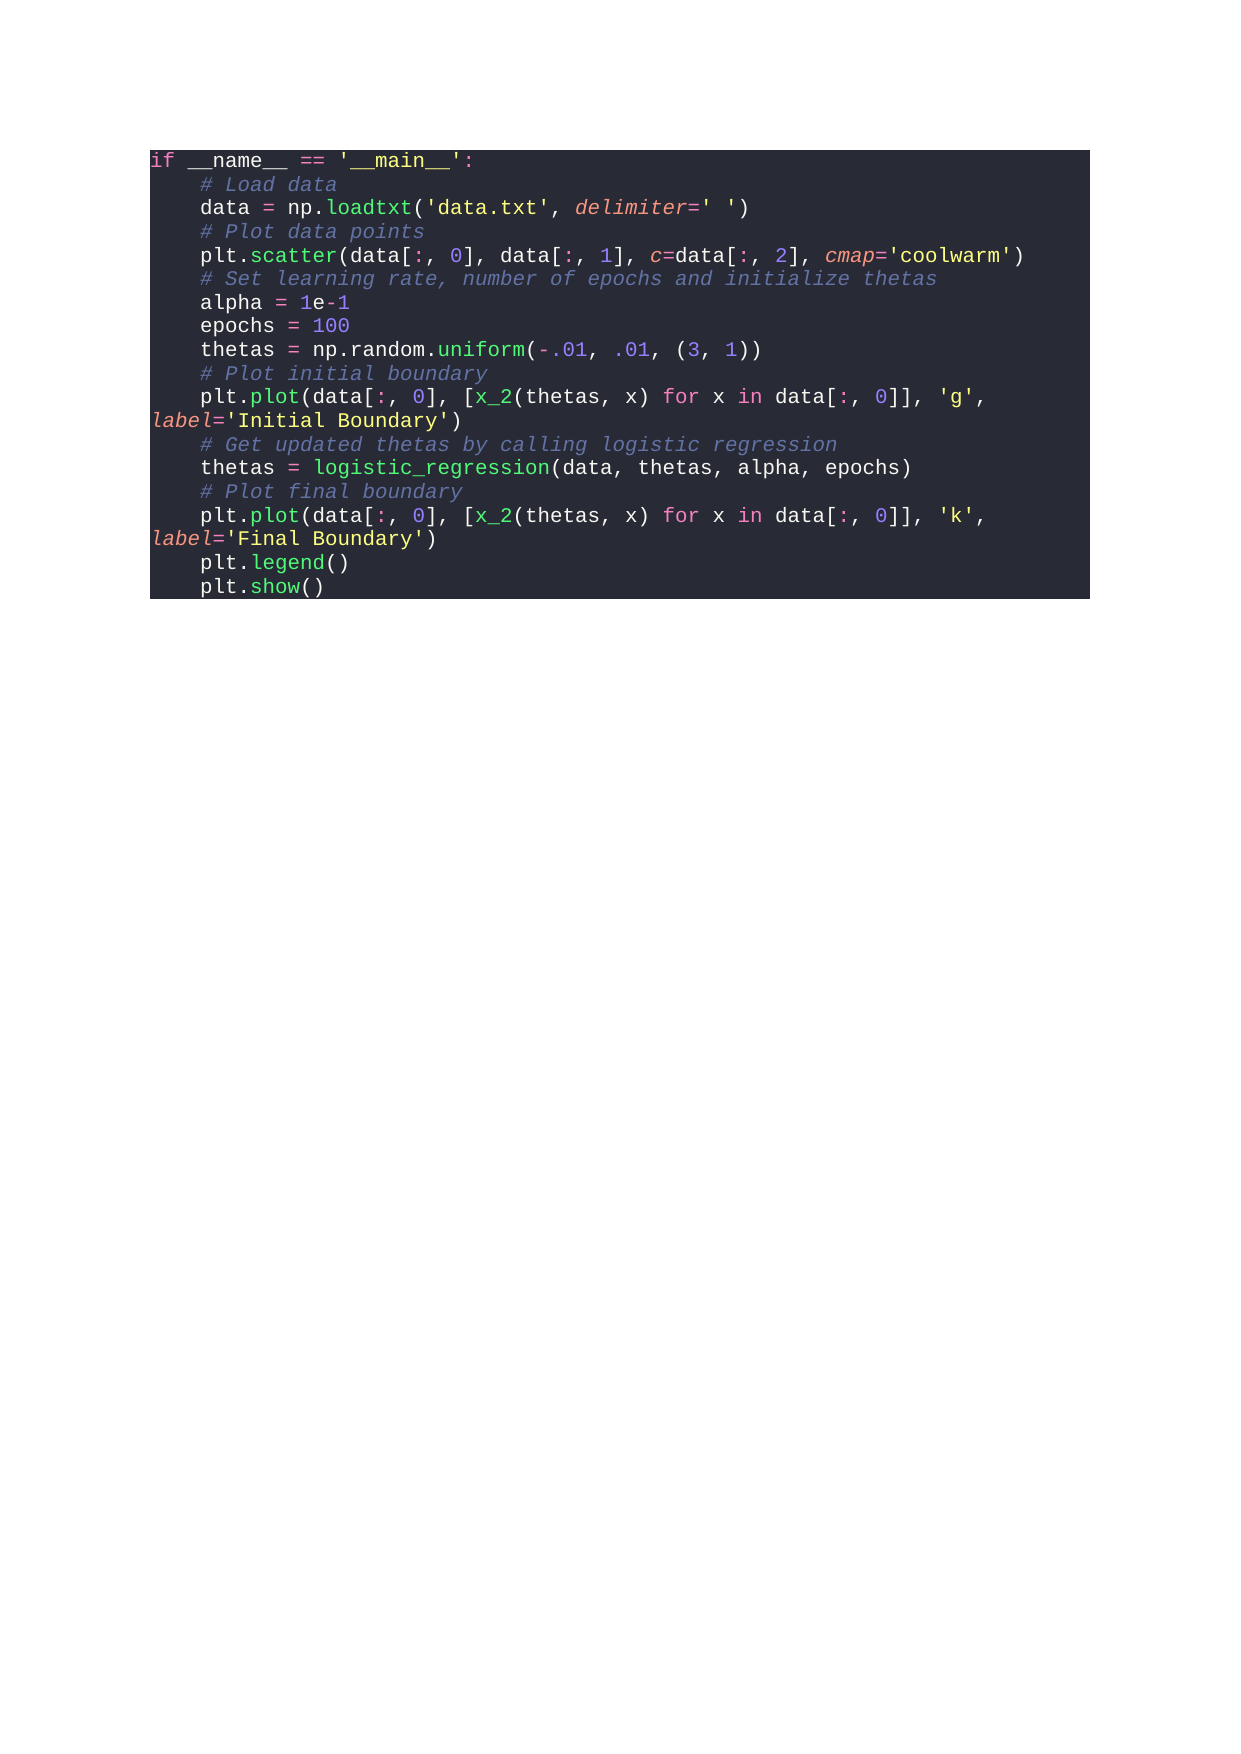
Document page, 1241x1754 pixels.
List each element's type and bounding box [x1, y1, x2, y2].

text [150, 150, 1090, 599]
